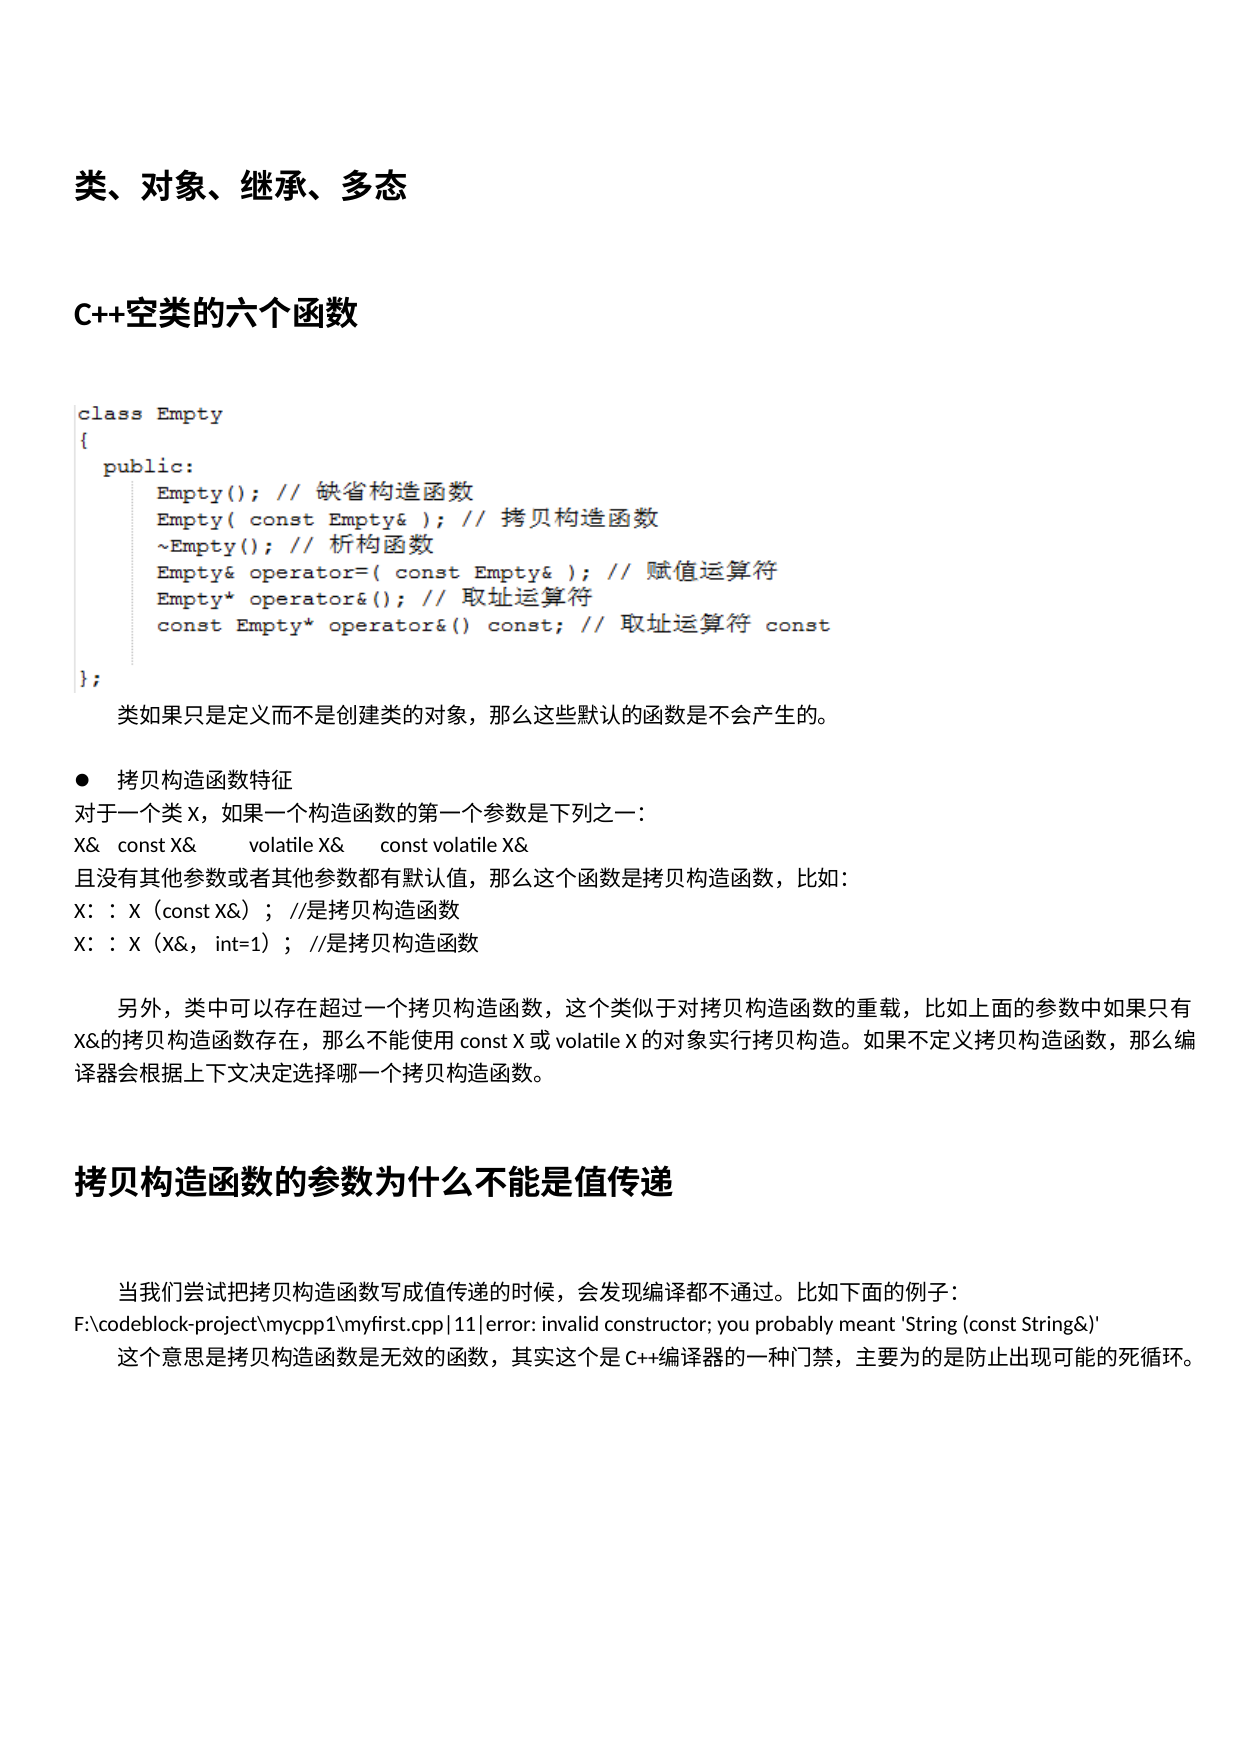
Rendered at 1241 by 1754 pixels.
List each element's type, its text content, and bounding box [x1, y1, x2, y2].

subtitle C++空类的六个函数 [74, 278, 1196, 343]
text X& const X& volatile X& const volatile X& [74, 828, 1196, 861]
text X：：X（const X&）； //是拷贝构造函数 [74, 893, 1196, 926]
text 类如果只是定义而不是创建类的对象，那么这些默认的函数是不会产生的。 [74, 698, 1196, 731]
subtitle 类、对象、继承、多态 [74, 151, 1196, 216]
text 对于一个类X，如果一个构造函数的第一个参数是下列之一： [74, 796, 1196, 828]
subtitle 拷贝构造函数的参数为什么不能是值传递 [74, 1148, 1196, 1213]
text 这个意思是拷贝构造函数是无效的函数，其实这个是C++编译器的一种门禁，主要为的是防止出现可能的死循环。 [74, 1340, 1196, 1372]
text F:\codeblock-project\mycpp1\myfirst.cpp|11|error: invalid constructor; you probably meant 'String (const String&)' [74, 1307, 1196, 1340]
text 且没有其他参数或者其他参数都有默认值，那么这个函数是拷贝构造函数，比如： [74, 861, 1196, 893]
text X：：X（X&， int=1）； //是拷贝构造函数 [74, 926, 1196, 958]
list 拷贝构造函数特征 [74, 763, 1196, 796]
text 另外，类中可以存在超过一个拷贝构造函数，这个类似于对拷贝构造函数的重载，比如上面的参数中如果只有X&的拷贝构造函数存在，那么不能使用const X或volatile X的对象实行拷贝构造。如果不定义拷贝构造函数，那么编译器会根据上下文决定选择哪一个拷贝构造函数。 [74, 991, 1196, 1088]
picture [73, 405, 846, 693]
text 当我们尝试把拷贝构造函数写成值传递的时候，会发现编译都不通过。比如下面的例子： [74, 1275, 1196, 1307]
